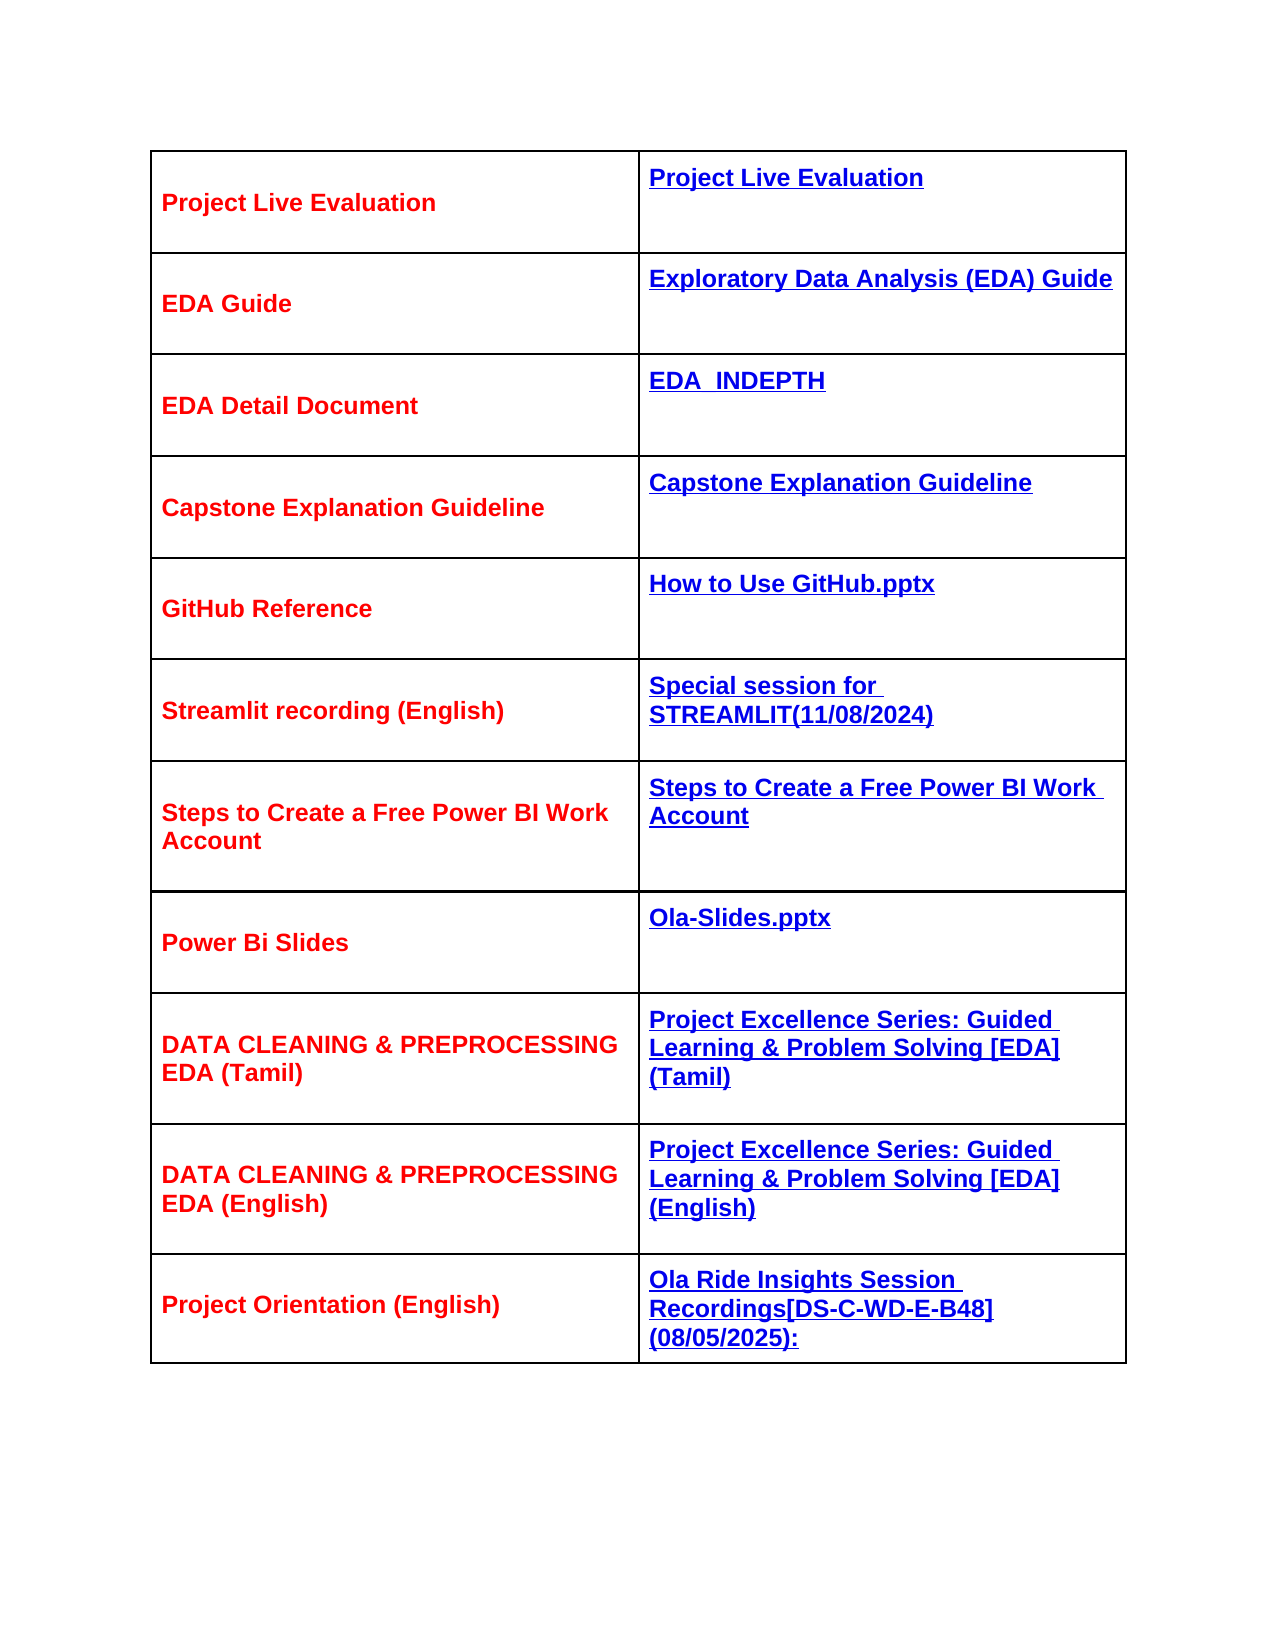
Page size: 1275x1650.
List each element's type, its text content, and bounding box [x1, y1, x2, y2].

table_cell Ola Ride Insights Session Recordings[DS-C-WD-E-B48](08/05/2025): [640, 1255, 1125, 1362]
table_cell Streamlit recording (English) [152, 660, 638, 760]
table_cell EDA Guide [152, 254, 638, 353]
table_cell EDA_INDEPTH [640, 355, 1125, 455]
table_cell Capstone Explanation Guideline [640, 457, 1125, 557]
table_cell Project Orientation (English) [152, 1255, 638, 1362]
table_cell How to Use GitHub.pptx [640, 559, 1125, 658]
table_cell Steps to Create a Free Power BI Work Account [152, 762, 638, 890]
table_header Project Live Evaluation [152, 152, 638, 252]
table_cell Capstone Explanation Guideline [152, 457, 638, 557]
table_cell Steps to Create a Free Power BI Work Account [640, 762, 1125, 890]
table_cell Ola-Slides.pptx [640, 893, 1125, 992]
table_cell Special session for STREAMLIT(11/08/2024) [640, 660, 1125, 760]
table_cell EDA Detail Document [152, 355, 638, 455]
table_cell Project Excellence Series: Guided Learning & Problem Solving [EDA](English) [640, 1125, 1125, 1253]
table_cell Exploratory Data Analysis (EDA) Guide [640, 254, 1125, 353]
table_cell DATA CLEANING & PREPROCESSING EDA (Tamil) [152, 994, 638, 1122]
table_cell Project Excellence Series: Guided Learning & Problem Solving [EDA](Tamil) [640, 994, 1125, 1122]
table_header Project Live Evaluation [640, 152, 1125, 252]
table_cell GitHub Reference [152, 559, 638, 658]
table_cell DATA CLEANING & PREPROCESSING EDA (English) [152, 1125, 638, 1253]
table_cell Power Bi Slides [152, 893, 638, 992]
